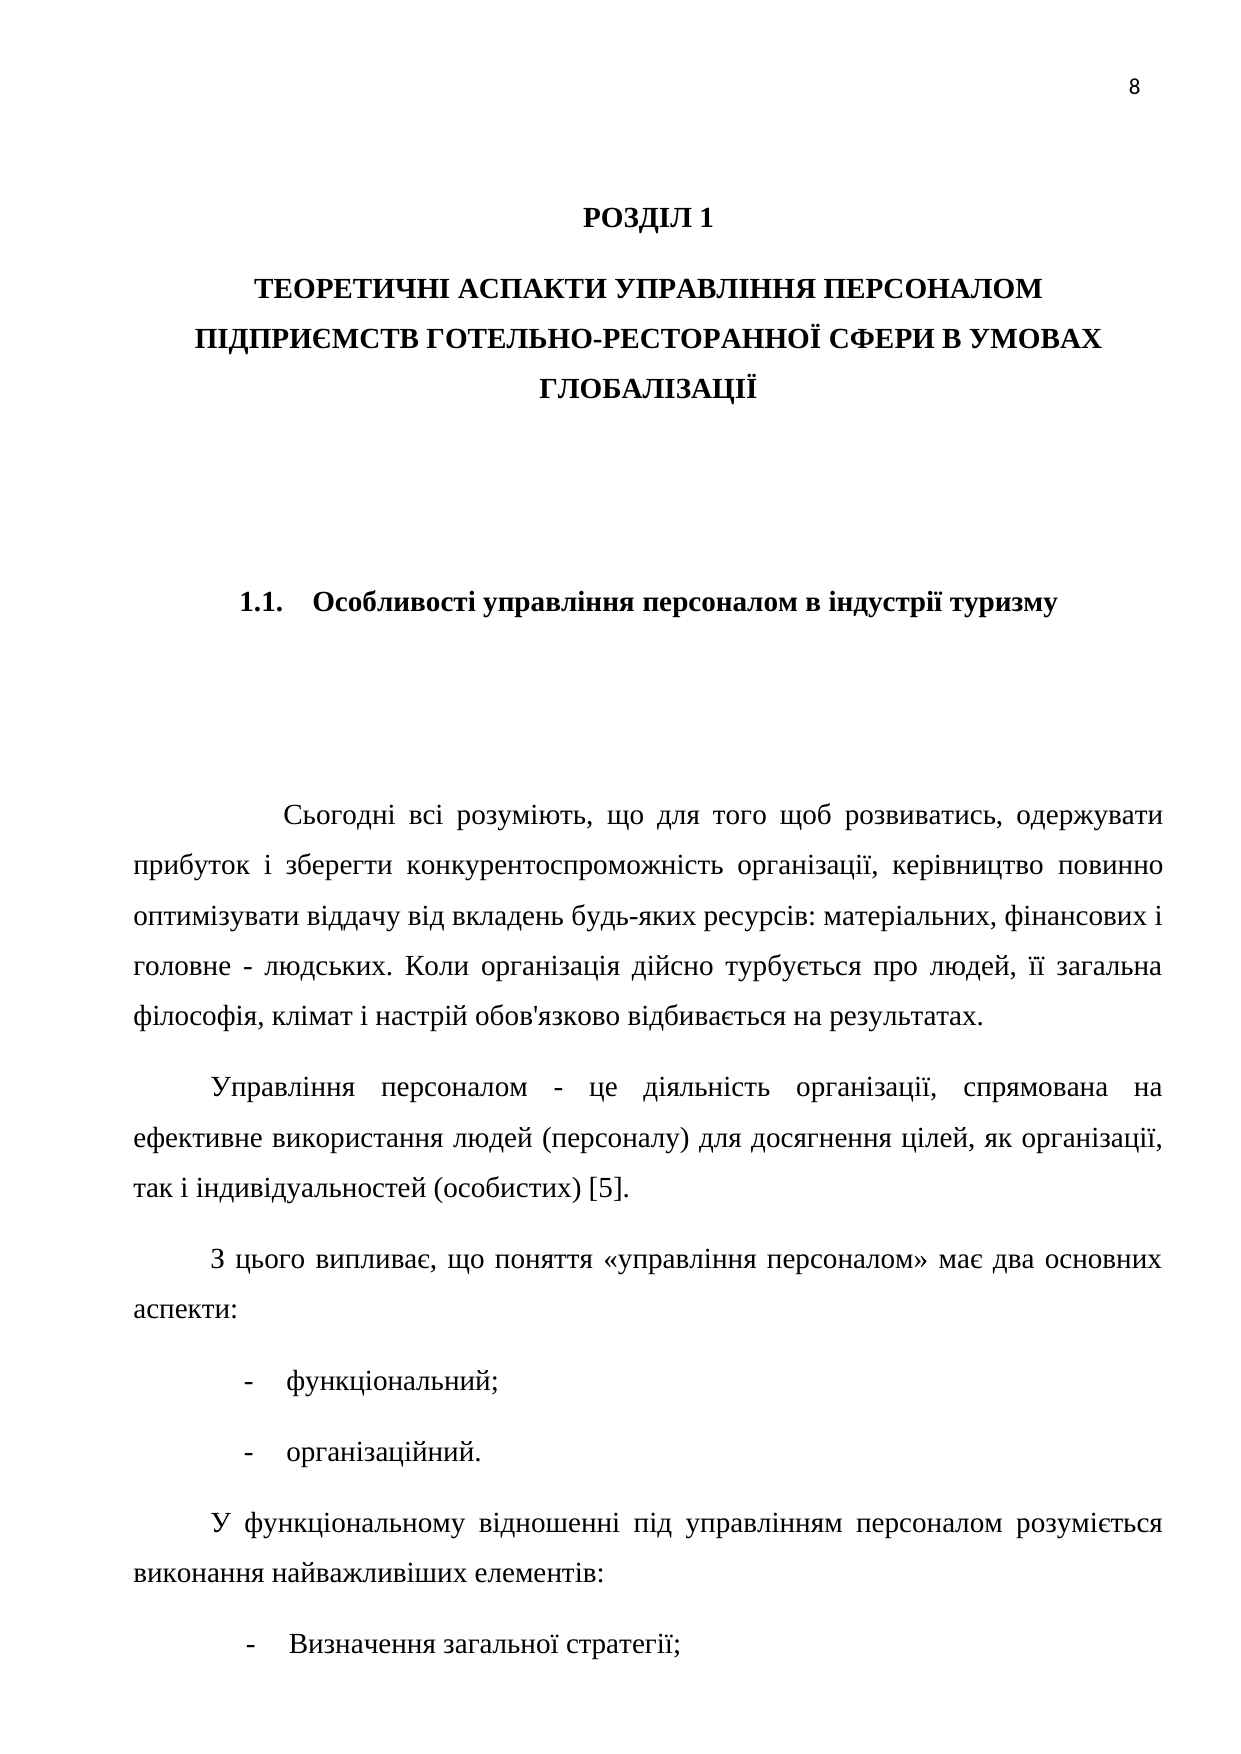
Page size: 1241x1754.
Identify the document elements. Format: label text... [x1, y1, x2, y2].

text РОЗДІЛ 1 [133, 200, 1163, 233]
list функціональний; [243, 1363, 1163, 1396]
list Визначення загальної стратегії; [246, 1627, 1163, 1660]
list організаційний. [243, 1434, 1163, 1467]
text Управління персоналом - це діяльність організації, спрямована на ефективне використання людей (персоналу) для досягнення цілей, як організації, так і індивідуальностей (особистих) [5]. [133, 1069, 1163, 1204]
text У функціональному відношенні під управлінням персоналом розуміється виконання найважливіших елементів: [133, 1505, 1163, 1589]
text ТЕОРЕТИЧНІ АСПАКТИ УПРАВЛІННЯ ПЕРСОНАЛОМ ПІДПРИЄМСТВ ГОТЕЛЬНО-РЕСТОРАННОЇ СФЕРИ В УМОВАХ ГЛОБАЛІЗАЦІЇ [133, 271, 1163, 405]
text З цього випливає, що поняття «управління персоналом» має два основних аспекти: [133, 1241, 1163, 1325]
text Сьогодні всі розуміють, що для того щоб розвиватись, одержувати прибуток і зберегти конкурентоспроможність організації, керівництво повинно оптимізувати віддачу від вкладень будь-яких ресурсів: матеріальних, фінансових і головне - людських. Коли організація дійсно турбується про людей, її загальна філософія, клімат і настрій обов'язково відбивається на результатах. [133, 797, 1163, 1032]
list Особливості управління персоналом в індустрії туризму [133, 584, 1163, 618]
